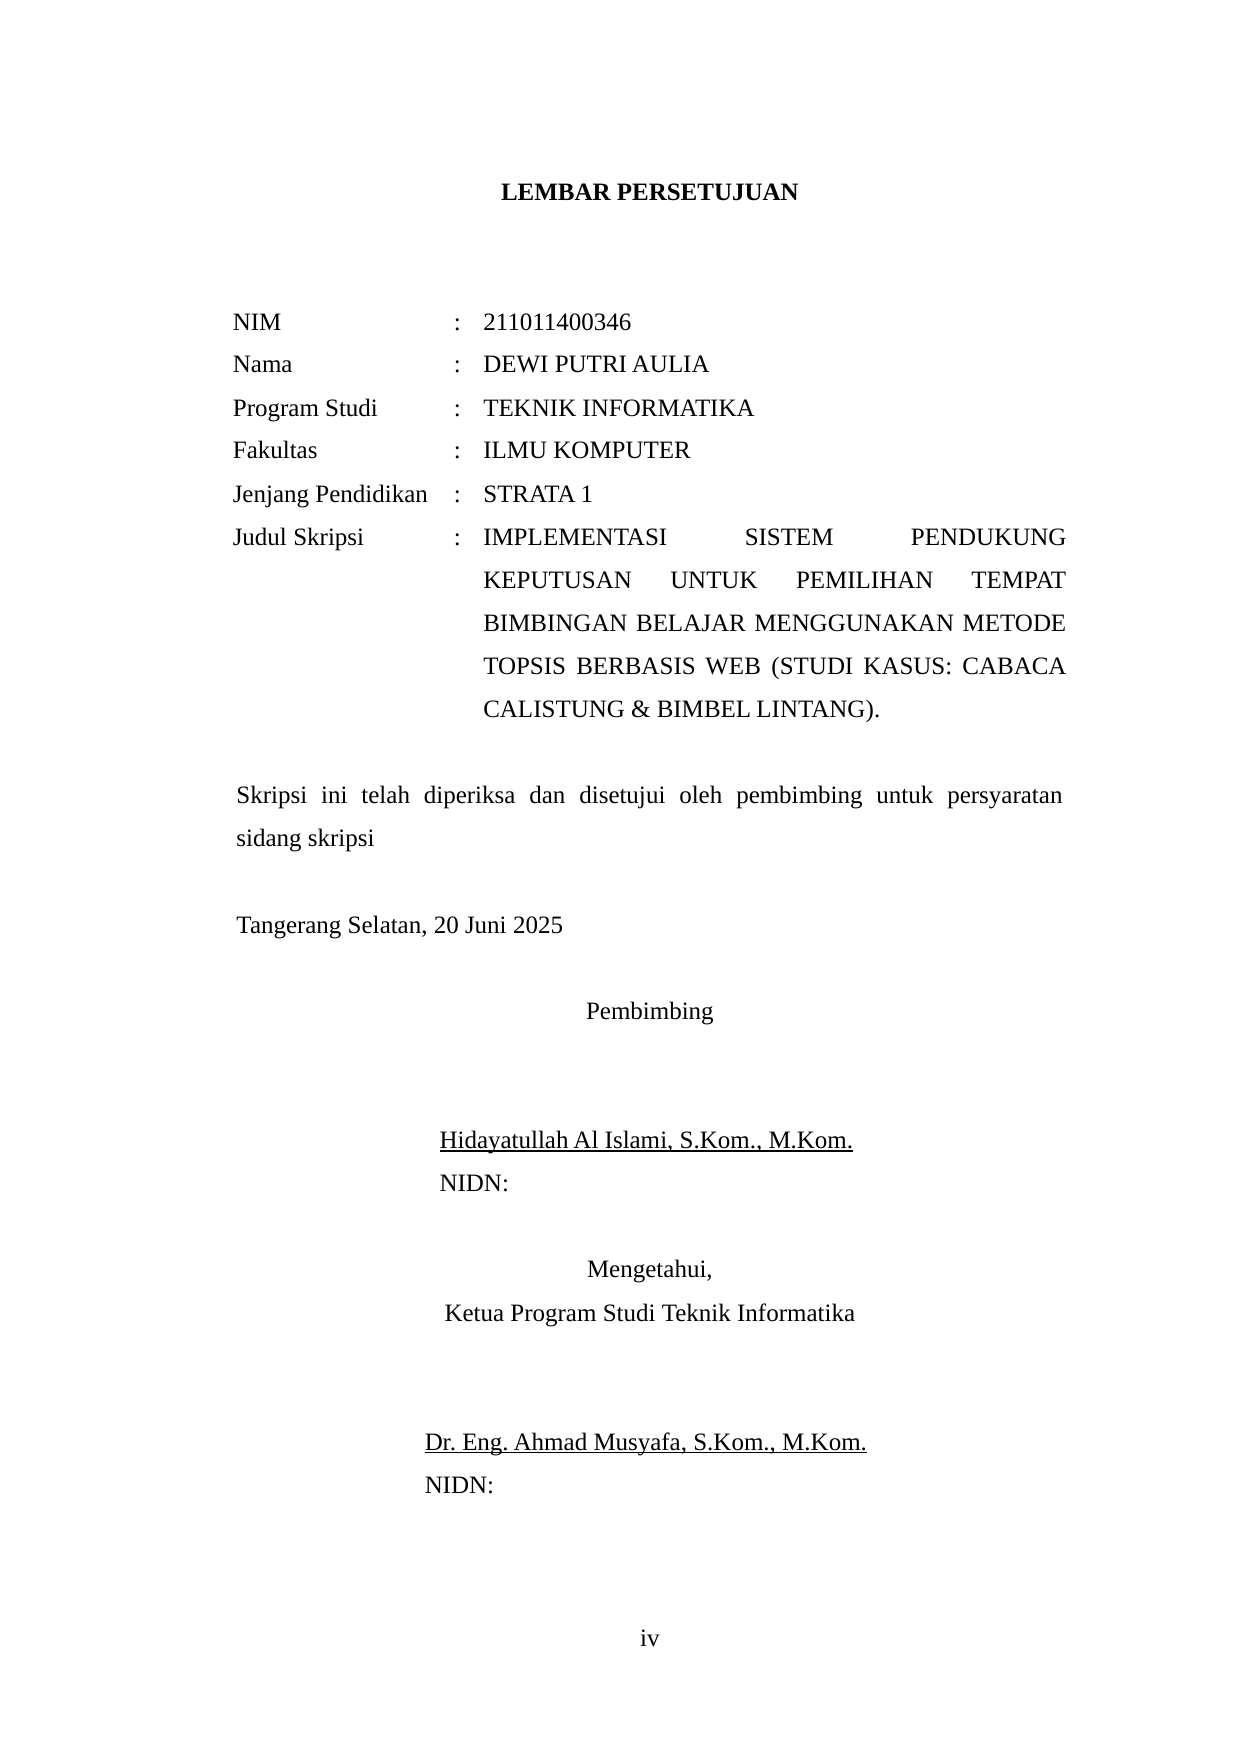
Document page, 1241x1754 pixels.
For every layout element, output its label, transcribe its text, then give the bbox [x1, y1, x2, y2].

table_cell DEWI PUTRI AULIA [472, 350, 1078, 393]
table_cell ILMU KOMPUTER [472, 436, 1078, 479]
table_cell : [443, 393, 472, 436]
subtitle LEMBAR PERSETUJUAN [236, 177, 1063, 206]
table_cell NIDN: [413, 1470, 886, 1513]
table_cell : [443, 522, 472, 737]
table_cell Judul Skripsi [221, 522, 442, 737]
table_cell STRATA 1 [472, 479, 1078, 522]
table_header Dr. Eng. Ahmad Musyafa, S.Kom., M.Kom. [413, 1427, 886, 1470]
text Mengetahui, Ketua Program Studi Teknik Informatika [236, 1254, 1063, 1326]
table_cell Nama [221, 350, 442, 393]
table_cell TEKNIK INFORMATIKA [472, 393, 1078, 436]
table_cell : [443, 350, 472, 393]
table_cell Fakultas [221, 436, 442, 479]
table_cell IMPLEMENTASI SISTEM PENDUKUNG KEPUTUSAN UNTUK PEMILIHAN TEMPAT BIMBINGAN BELAJAR MENGGUNAKAN METODE TOPSIS BERBASIS WEB (STUDI KASUS: CABACA CALISTUNG & BIMBEL LINTANG). [472, 522, 1078, 737]
table_header 211011400346 [472, 307, 1078, 349]
table_cell Jenjang Pendidikan [221, 479, 442, 522]
table_header NIM [221, 307, 442, 349]
table_header : [443, 307, 472, 349]
text Tangerang Selatan, 20 Juni 2025 [236, 910, 1063, 938]
table_cell : [443, 479, 472, 522]
text Pembimbing [236, 996, 1063, 1025]
table_cell Program Studi [221, 393, 442, 436]
table_header Hidayatullah Al Islami, S.Kom., M.Kom. [428, 1125, 871, 1168]
table_cell NIDN: [428, 1168, 871, 1211]
text Skripsi ini telah diperiksa dan disetujui oleh pembimbing untuk persyaratan sidang skripsi [236, 780, 1063, 852]
table_cell : [443, 436, 472, 479]
